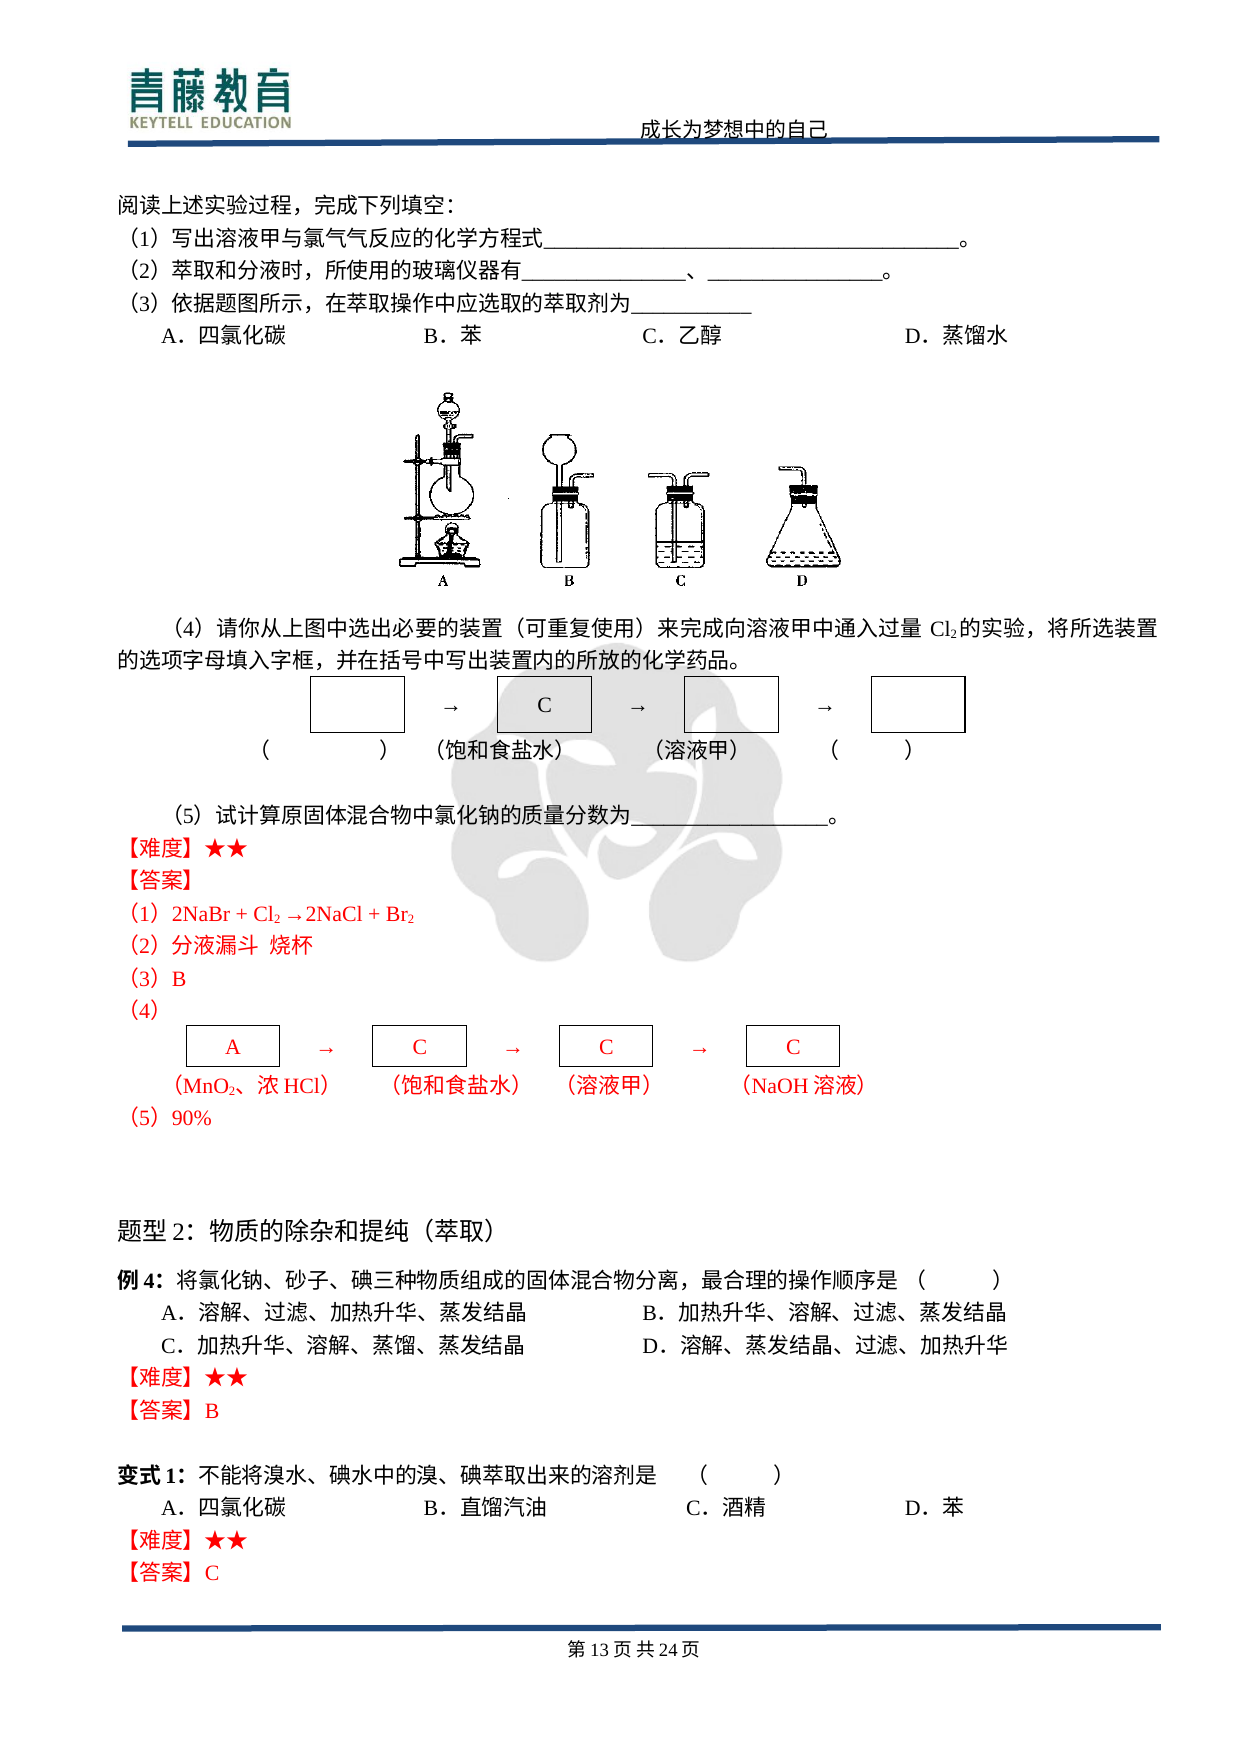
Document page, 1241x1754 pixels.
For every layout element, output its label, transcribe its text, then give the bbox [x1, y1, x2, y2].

text （1）2NaBr + Cl2 →2NaCl + Br2 [117, 895, 1159, 928]
picture [113, 51, 303, 134]
table_header → [653, 1025, 746, 1066]
text 【答案】B [117, 1392, 1159, 1425]
text 题型2：物质的除杂和提纯（萃取） [117, 1197, 1159, 1262]
table_header → [467, 1025, 559, 1066]
table_header C [373, 1026, 466, 1066]
table_header → [405, 676, 497, 732]
picture [398, 391, 843, 589]
text 例4：将氯化钠、砂子、碘三种物质组成的固体混合物分离，最合理的操作顺序是 （ ） [117, 1262, 1159, 1295]
text 【答案】C [117, 1555, 1159, 1587]
text C．加热升华、溶解、蒸馏、蒸发结晶 D．溶解、蒸发结晶、过滤、加热升华 [117, 1327, 1159, 1360]
text A．四氯化碳 B．直馏汽油 C．酒精 D．苯 [117, 1490, 1159, 1522]
text 阅读上述实验过程，完成下列填空： [117, 188, 1159, 221]
table_header → [592, 676, 684, 732]
table_header [311, 677, 404, 732]
text （4）请你从上图中选出必要的装置（可重复使用）来完成向溶液甲中通入过量Cl2的实验，将所选装置的选项字母填入字框，并在括号中写出装置内的所放的化学药品。 [117, 611, 1159, 676]
text 【难度】★★ [117, 830, 1159, 863]
text A．四氯化碳 B．苯 C．乙醇 D．蒸馏水 [117, 318, 1159, 351]
text （1）写出溶液甲与氯气气反应的化学方程式______________________________________。 [117, 221, 1159, 253]
text （MnO2、浓HCl） （饱和食盐水） （溶液甲） （NaOH溶液） [117, 1067, 1159, 1100]
text （3）依据题图所示，在萃取操作中应选取的萃取剂为___________ [117, 286, 1159, 318]
text 【难度】★★ [117, 1522, 1159, 1555]
text 变式1：不能将溴水、碘水中的溴、碘萃取出来的溶剂是 （ ） [117, 1457, 1159, 1490]
table_header C [498, 677, 591, 732]
text （2）萃取和分液时，所使用的玻璃仪器有_______________、________________。 [117, 253, 1159, 286]
text （4） [117, 993, 1159, 1025]
text （3）B [117, 960, 1159, 993]
text A．溶解、过滤、加热升华、蒸发结晶 B．加热升华、溶解、过滤、蒸发结晶 [117, 1295, 1159, 1327]
text （ ） （饱和食盐水） （溶液甲） （ ） [204, 733, 1159, 765]
table_header → [280, 1025, 372, 1066]
table_header → [779, 676, 871, 732]
table_header [872, 677, 964, 732]
text （5）90% [117, 1100, 1159, 1132]
table_header C [560, 1026, 652, 1066]
table_header A [187, 1026, 279, 1066]
table_header [685, 677, 778, 732]
table_header C [747, 1026, 839, 1066]
text 【答案】 [117, 863, 1159, 895]
text 【难度】★★ [117, 1360, 1159, 1392]
text （2）分液漏斗 烧杯 [117, 928, 1159, 960]
text （5）试计算原固体混合物中氯化钠的质量分数为__________________。 [117, 798, 1159, 830]
